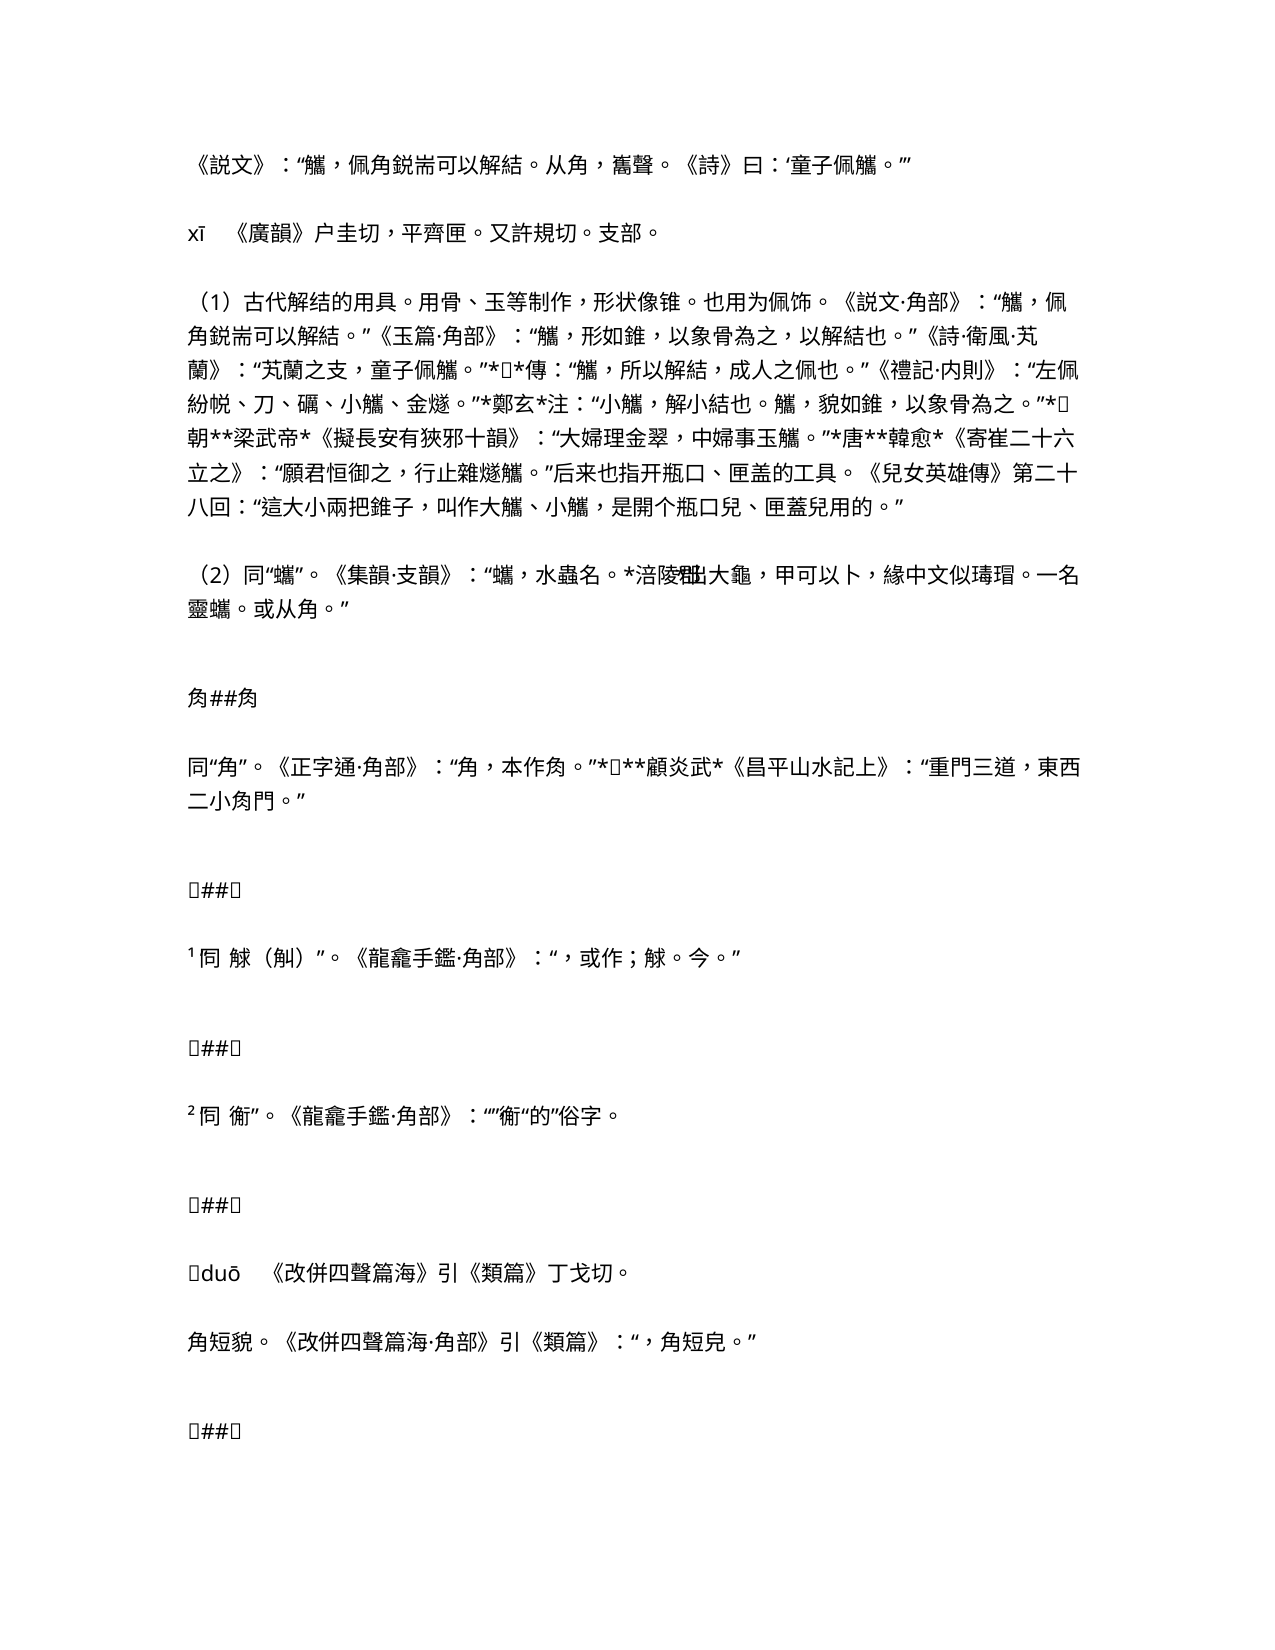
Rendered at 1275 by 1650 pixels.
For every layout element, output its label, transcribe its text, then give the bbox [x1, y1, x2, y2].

text 𧢵##𧢵 𧢵duō 《改併四聲篇海》引《類篇》丁戈切。 角短貌。《改併四聲篇海·角部》引《類篇》：“𧢵，角短皃。” [187, 1190, 1087, 1391]
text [187, 150, 1087, 658]
text 𧢴##𧢴 ²𧢴同“䚘”。《龍龕手鑑·角部》：“𧢴”，“䚘”的俗字。 [187, 1032, 1087, 1165]
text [187, 1416, 1087, 1480]
text 𧢳##𧢳 ¹𧢳同“觩（觓）”。《龍龕手鑑·角部》：“𧢳，或作；觩。今。” [187, 875, 1087, 1007]
text 𧢲##𧢲 同“角”。《正字通·角部》：“角，本作𧢲。”*清**顧炎武*《昌平山水記上》：“重門三道，東西二小𧢲門。” [187, 683, 1087, 850]
